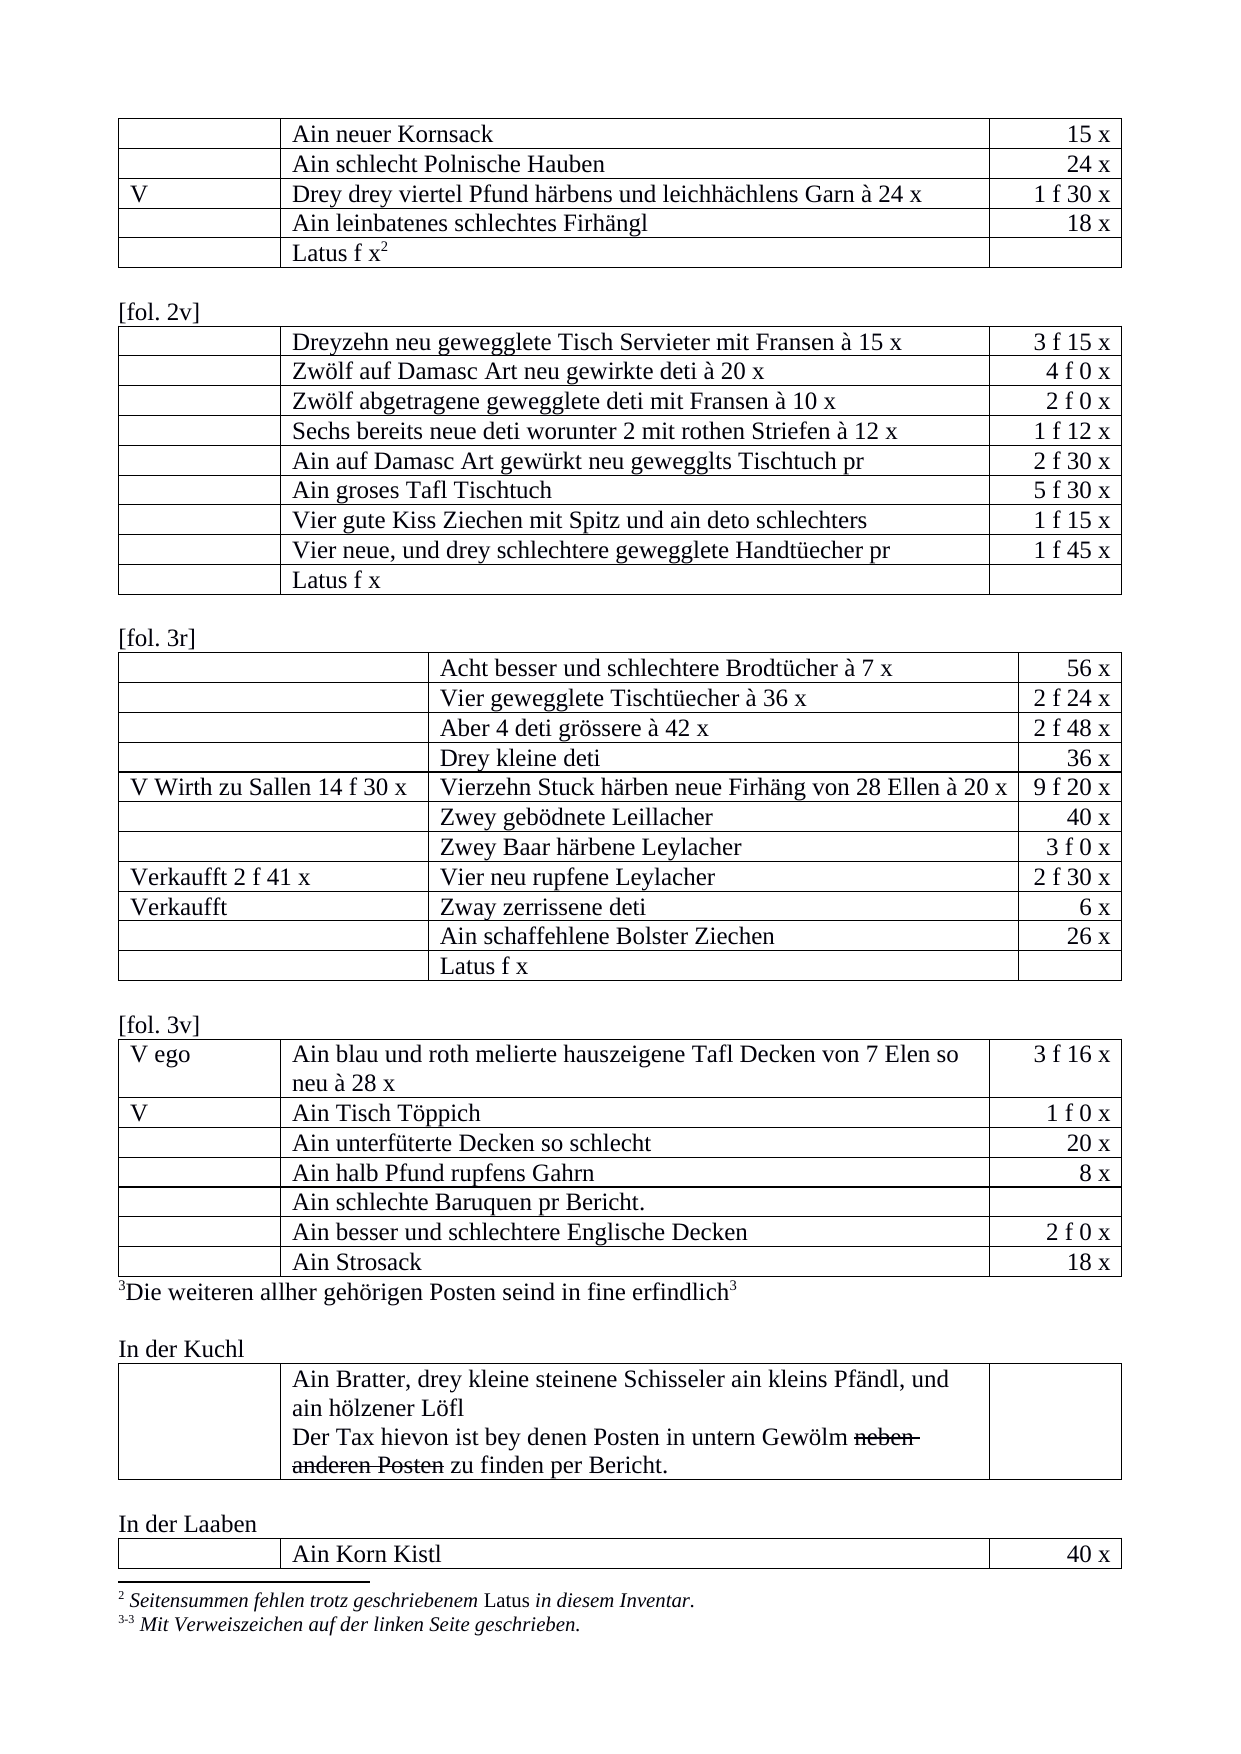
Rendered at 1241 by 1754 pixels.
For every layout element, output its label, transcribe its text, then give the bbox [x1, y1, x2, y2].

table_cell Ain Strosack [281, 1247, 989, 1276]
table_cell [119, 683, 428, 712]
table_cell [119, 535, 280, 564]
table_cell [119, 1247, 280, 1276]
table_cell 18 x [990, 1247, 1121, 1276]
table_header 3 f 15 x [990, 327, 1121, 355]
table_cell [119, 713, 428, 742]
table_cell [119, 1217, 280, 1246]
table_cell Zwölf abgetragene gewegglete deti mit Fransen à 10 x [281, 386, 989, 415]
table_cell Vier gewegglete Tischtüecher à 36 x [429, 683, 1018, 712]
table_cell [119, 446, 280, 474]
table_cell [119, 921, 428, 950]
table_cell Latus f x [429, 951, 1018, 980]
table_cell Ain halb Pfund rupfens Gahrn [281, 1158, 989, 1186]
table_cell 20 x [990, 1128, 1121, 1157]
table_cell 9 f 20 x [1019, 773, 1121, 801]
table_cell Ain Tisch Töppich [281, 1098, 989, 1127]
table_cell Ain groses Tafl Tischtuch [281, 476, 989, 504]
table_cell [119, 416, 280, 445]
table_cell Aber 4 deti grössere à 42 x [429, 713, 1018, 742]
table_cell 2 f 48 x [1019, 713, 1121, 742]
table_cell Ain schaffehlene Bolster Ziechen [429, 921, 1018, 950]
table_cell [119, 149, 280, 178]
table_cell 2 f 0 x [990, 386, 1121, 415]
table_cell V [119, 179, 280, 207]
table_cell Drey drey viertel Pfund härbens und leichhächlens Garn à 24 x [281, 179, 989, 207]
table_cell Ain neuer Kornsack [281, 119, 989, 148]
table_cell 1 f 45 x [990, 535, 1121, 564]
table_cell [119, 476, 280, 504]
table_header V ego [119, 1040, 280, 1097]
table_header [990, 1364, 1121, 1479]
table_header Acht besser und schlechtere Brodtücher à 7 x [429, 653, 1018, 682]
table_cell [119, 951, 428, 980]
table_cell Zway zerrissene deti [429, 892, 1018, 920]
text Die weiteren allher gehörigen Posten seind in fine erfindlich3 [118, 1277, 1122, 1306]
table_cell Ain unterfüterte Decken so schlecht [281, 1128, 989, 1157]
table_cell V Wirth zu Sallen 14 f 30 x [119, 773, 428, 801]
table_header [119, 1539, 280, 1567]
table_cell [119, 832, 428, 861]
table_cell 2 f 30 x [1019, 862, 1121, 891]
text [fol. 3r] [118, 623, 1122, 652]
table_cell 1 f 30 x [990, 179, 1121, 207]
table_cell Ain schlecht Polnische Hauben [281, 149, 989, 178]
table_cell 8 x [990, 1158, 1121, 1186]
table_cell 26 x [1019, 921, 1121, 950]
table_cell 6 x [1019, 892, 1121, 920]
table_header Dreyzehn neu gewegglete Tisch Servieter mit Fransen à 15 x [281, 327, 989, 355]
table_cell Vier neue, und drey schlechtere gewegglete Handtüecher pr [281, 535, 989, 564]
table_header 56 x [1019, 653, 1121, 682]
table_cell [990, 1188, 1121, 1216]
table_cell [119, 356, 280, 385]
table_cell [1019, 951, 1121, 980]
text [fol. 3v] [118, 1010, 1122, 1038]
table_cell [990, 238, 1121, 267]
table_header [119, 1364, 280, 1479]
table_cell 3 f 0 x [1019, 832, 1121, 861]
table_cell Zwey Baar härbene Leylacher [429, 832, 1018, 861]
table_cell [119, 505, 280, 534]
table_cell [119, 209, 280, 237]
table_cell 1 f 0 x [990, 1098, 1121, 1127]
table_header [119, 653, 428, 682]
table_cell V [119, 1098, 280, 1127]
table_cell 40 x [1019, 802, 1121, 831]
table_cell Vierzehn Stuck härben neue Firhäng von 28 Ellen à 20 x [429, 773, 1018, 801]
table_cell [119, 565, 280, 594]
table_cell 2 f 30 x [990, 446, 1121, 474]
table_cell Ain schlechte Baruquen pr Bericht. [281, 1188, 989, 1216]
table_cell 5 f 30 x [990, 476, 1121, 504]
table_header Ain blau und roth melierte hauszeigene Tafl Decken von 7 Elen so neu à 28 x [281, 1040, 989, 1097]
table_cell Verkaufft [119, 892, 428, 920]
text In der Laaben [118, 1509, 1122, 1538]
table_cell [990, 565, 1121, 594]
table_cell Sechs bereits neue deti worunter 2 mit rothen Striefen à 12 x [281, 416, 989, 445]
table_cell 2 f 24 x [1019, 683, 1121, 712]
table_cell [119, 1158, 280, 1186]
table_cell 1 f 15 x [990, 505, 1121, 534]
table_cell 36 x [1019, 743, 1121, 771]
table_header Ain Korn Kistl [281, 1539, 989, 1567]
table_cell Vier gute Kiss Ziechen mit Spitz und ain deto schlechters [281, 505, 989, 534]
table_cell [119, 1128, 280, 1157]
table_cell 24 x [990, 149, 1121, 178]
table_cell [119, 119, 280, 148]
table_cell Verkaufft 2 f 41 x [119, 862, 428, 891]
table_cell Ain leinbatenes schlechtes Firhängl [281, 209, 989, 237]
table_cell [119, 238, 280, 267]
text In der Kuchl [118, 1334, 1122, 1363]
table_cell [119, 743, 428, 771]
table_cell 1 f 12 x [990, 416, 1121, 445]
table_cell 4 f 0 x [990, 356, 1121, 385]
table_cell 15 x [990, 119, 1121, 148]
table_cell Latus f x [281, 238, 989, 267]
table_cell Ain besser und schlechtere Englische Decken [281, 1217, 989, 1246]
text [fol. 2v] [118, 297, 1122, 326]
table_cell 18 x [990, 209, 1121, 237]
table_cell Zwey gebödnete Leillacher [429, 802, 1018, 831]
table_cell Latus f x [281, 565, 989, 594]
table_cell [119, 1188, 280, 1216]
table_cell [119, 802, 428, 831]
table_cell [119, 386, 280, 415]
table_header Ain Bratter, drey kleine steinene Schisseler ain kleins Pfändl, und ain hölzener Löfl Der Tax hievon ist bey denen Posten in untern Gewölm neben anderen Posten zu finden per Bericht. [281, 1364, 989, 1479]
table_header 3 f 16 x [990, 1040, 1121, 1097]
table_header 40 x [990, 1539, 1121, 1567]
table_cell 2 f 0 x [990, 1217, 1121, 1246]
table_cell Ain auf Damasc Art gewürkt neu gewegglts Tischtuch pr [281, 446, 989, 474]
table_cell Drey kleine deti [429, 743, 1018, 771]
table_header [119, 327, 280, 355]
table_cell Vier neu rupfene Leylacher [429, 862, 1018, 891]
table_cell Zwölf auf Damasc Art neu gewirkte deti à 20 x [281, 356, 989, 385]
